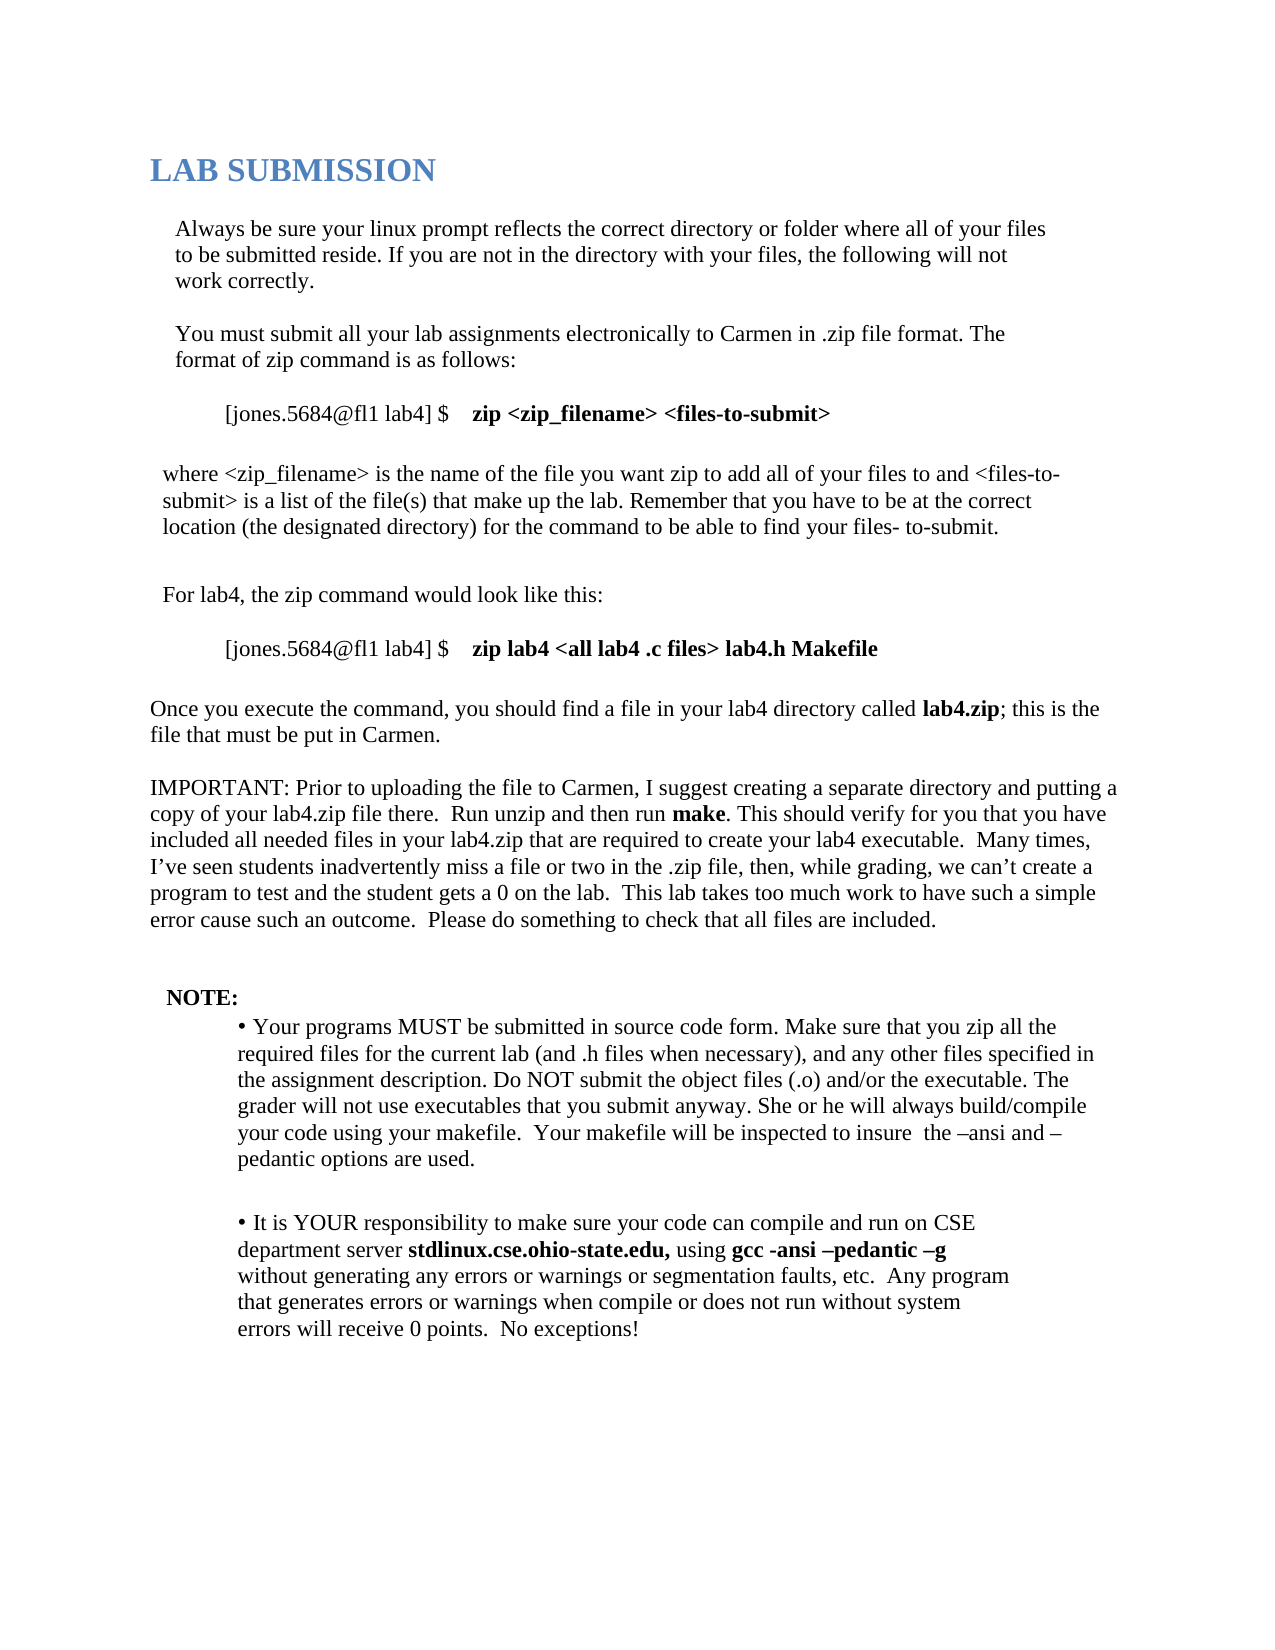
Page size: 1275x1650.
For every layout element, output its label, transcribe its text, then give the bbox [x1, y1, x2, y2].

subtitle LAB SUBMISSION [150, 150, 1125, 188]
text Once you execute the command, you should find a file in your lab4 directory called lab4.zip; this is the file that must be put in Carmen. [150, 695, 1125, 747]
text IMPORTANT: Prior to uploading the file to Carmen, I suggest creating a separate directory and putting a copy of your lab4.zip file there. Run unzip and then run make. This should verify for you that you have included all needed files in your lab4.zip that are required to create your lab4 executable. Many times, I’ve seen students inadvertently miss a file or two in the .zip file, then, while grading, we can’t create a program to test and the student gets a 0 on the lab. This lab takes too much work to have such a simple error cause such an outcome. Please do something to check that all files are included. [150, 774, 1125, 932]
text NOTE: [166, 985, 1111, 1011]
text For lab4, the zip command would look like this: [162, 581, 1111, 607]
text You must submit all your lab assignments electronically to Carmen in .zip file format. The format of zip command is as follows: [175, 320, 1061, 373]
text [jones.5684@fl1 lab4] $ zip <zip_filename> <files-to-submit> [150, 400, 1125, 427]
list Your programs MUST be submitted in source code form. Make sure that you zip all the required files for the current lab (and .h files when necessary), and any other files specified in the assignment description. Do NOT submit the object files (.o) and/or the executable. The grader will not use executables that you submit anyway. She or he will always build/compile your code using your makefile. Your makefile will be inspected to insure the –ansi and –pedantic options are used. [237, 1011, 1113, 1172]
text [jones.5684@fl1 lab4] $ zip lab4 <all lab4 .c files> lab4.h Makefile [150, 634, 1125, 661]
text where <zip_filename> is the name of the file you want zip to add all of your files to and <files-to-submit> is a list of the file(s) that make up the lab. Remember that you have to be at the correct location (the designated directory) for the command to be able to find your files- to-submit. [162, 460, 1111, 539]
text Always be sure your linux prompt reflects the correct directory or folder where all of your files to be submitted reside. If you are not in the directory with your files, the following will not work correctly. [175, 215, 1060, 294]
list It is YOUR responsibility to make sure your code can compile and run on CSE department server stdlinux.cse.ohio-state.edu, using gcc -ansi –pedantic –g without generating any errors or warnings or segmentation faults, etc. Any program that generates errors or warnings when compile or does not run without system errors will receive 0 points. No exceptions! [237, 1207, 1020, 1341]
